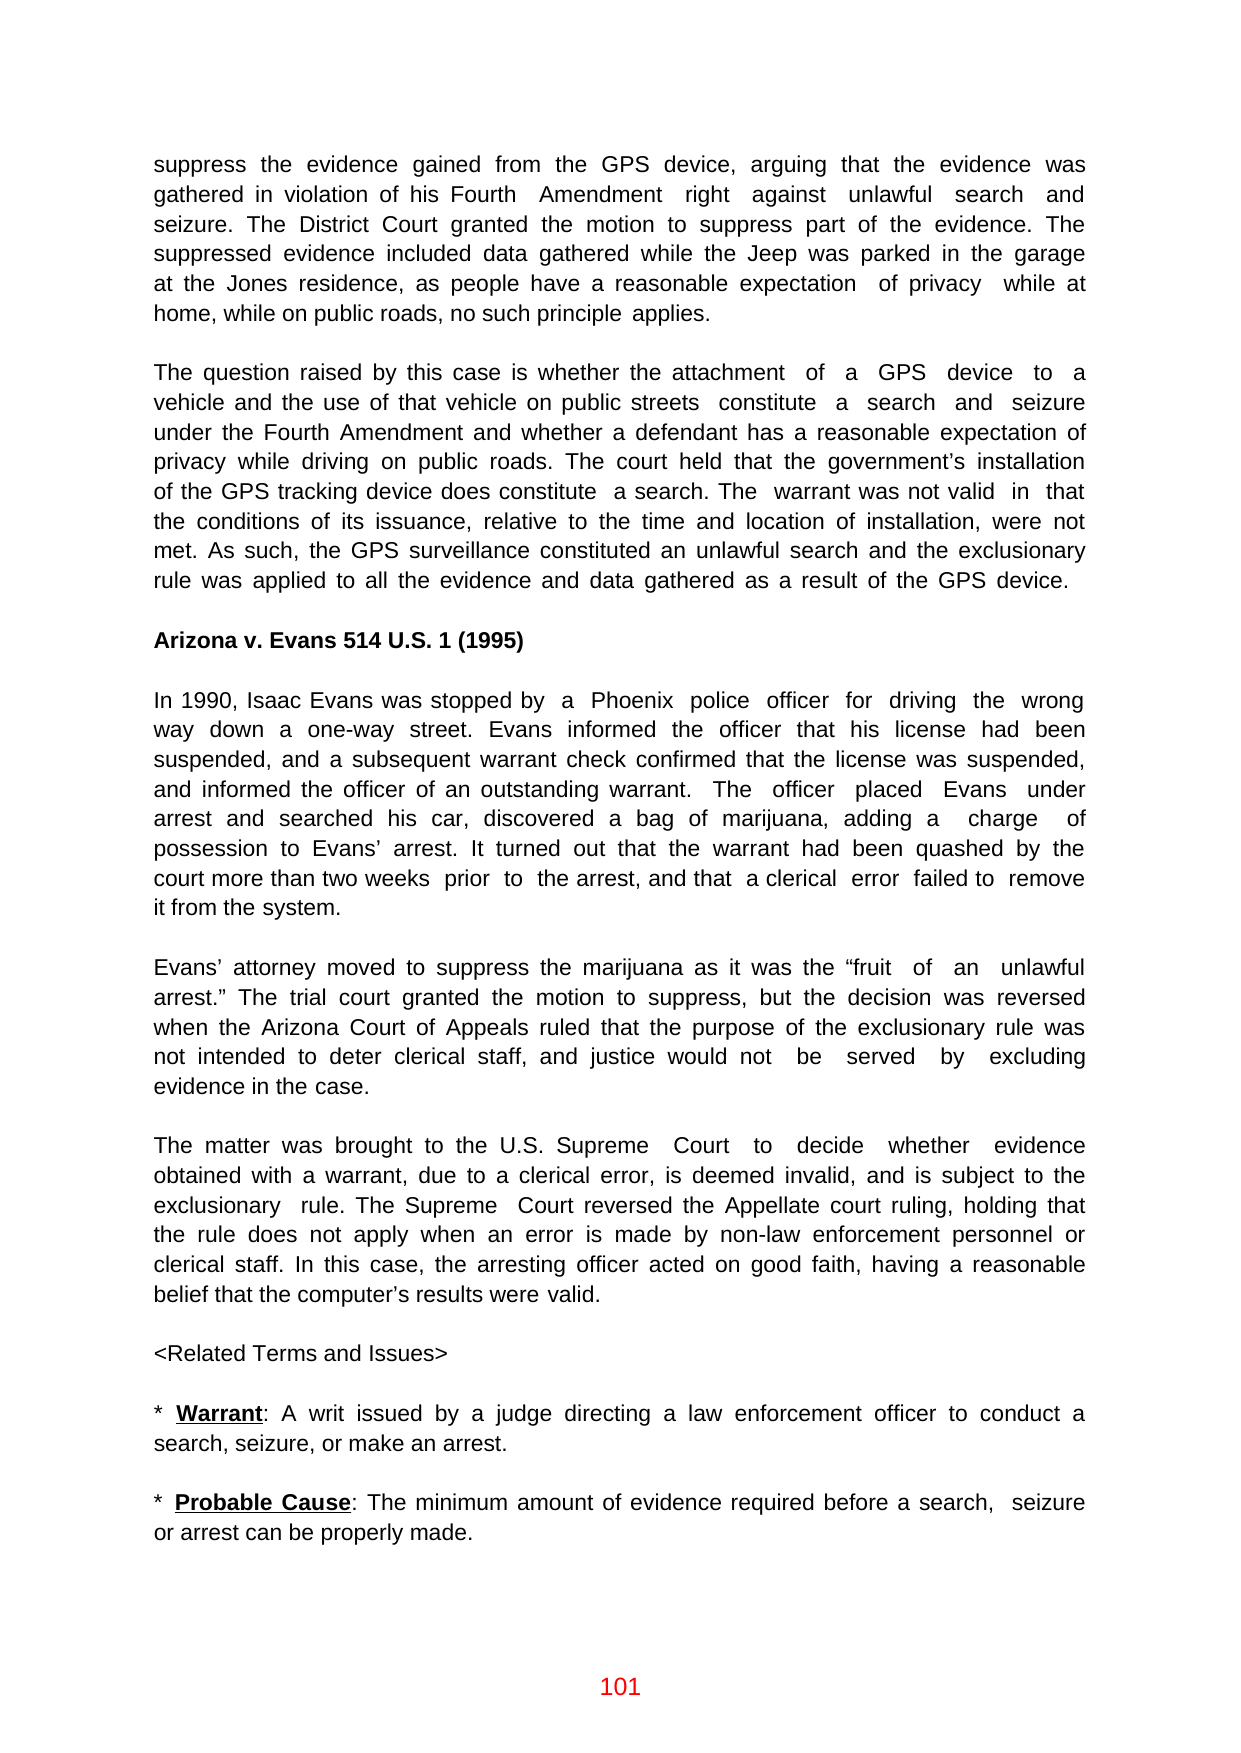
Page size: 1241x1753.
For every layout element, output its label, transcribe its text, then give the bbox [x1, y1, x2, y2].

text The matter was brought to the U.S. Supreme Court to decide whether evidence obtained with a warrant, due to a clerical error, is deemed invalid, and is subject to the exclusionary rule. The Supreme Court reversed the Appellate court ruling, holding that the rule does not apply when an error is made by non-law enforcement personnel or clerical staff. In this case, the arresting officer acted on good faith, having a reasonable belief that the computer’s results were valid. [153, 1132, 1087, 1307]
text In 1990, Isaac Evans was stopped by a Phoenix police officer for driving the wrong way down a one-way street. Evans informed the officer that his license had been suspended, and a subsequent warrant check confirmed that the license was suspended, and informed the officer of an outstanding warrant. The officer placed Evans under arrest and searched his car, discovered a bag of marijuana, adding a charge of possession to Evans’ arrest. It turned out that the warrant had been quashed by the court more than two weeks prior to the arrest, and that a clerical error failed to remove it from the system. [153, 687, 1087, 921]
subtitle 101 [597, 1672, 643, 1701]
list Probable Cause: The minimum amount of evidence required before a search, seizure or arrest can be properly made. [153, 1489, 1086, 1545]
text <Related Terms and Issues> [153, 1340, 1098, 1366]
text Arizona v. Evans 514 U.S. 1 (1995) [153, 627, 1098, 653]
list Warrant: A writ issued by a judge directing a law enforcement officer to conduct a search, seizure, or make an arrest. [153, 1400, 1087, 1456]
text suppress the evidence gained from the GPS device, arguing that the evidence was gathered in violation of his Fourth Amendment right against unlawful search and seizure. The District Court granted the motion to suppress part of the evidence. The suppressed evidence included data gathered while the Jeep was parked in the garage at the Jones residence, as people have a reasonable expectation of privacy while at home, while on public roads, no such principle applies. [153, 151, 1087, 326]
text The question raised by this case is whether the attachment of a GPS device to a vehicle and the use of that vehicle on public streets constitute a search and seizure under the Fourth Amendment and whether a defendant has a reasonable expectation of privacy while driving on public roads. The court held that the government’s installation of the GPS tracking device does constitute a search. The warrant was not valid in that the conditions of its issuance, relative to the time and location of installation, were not met. As such, the GPS surveillance constituted an unlawful search and the exclusionary rule was applied to all the evidence and data gathered as a result of the GPS device. [153, 359, 1087, 593]
text Evans’ attorney moved to suppress the marijuana as it was the “fruit of an unlawful arrest.” The trial court granted the motion to suppress, but the decision was reversed when the Arizona Court of Appeals ruled that the purpose of the exclusionary rule was not intended to deter clerical staff, and justice would not be served by excluding evidence in the case. [153, 954, 1087, 1099]
